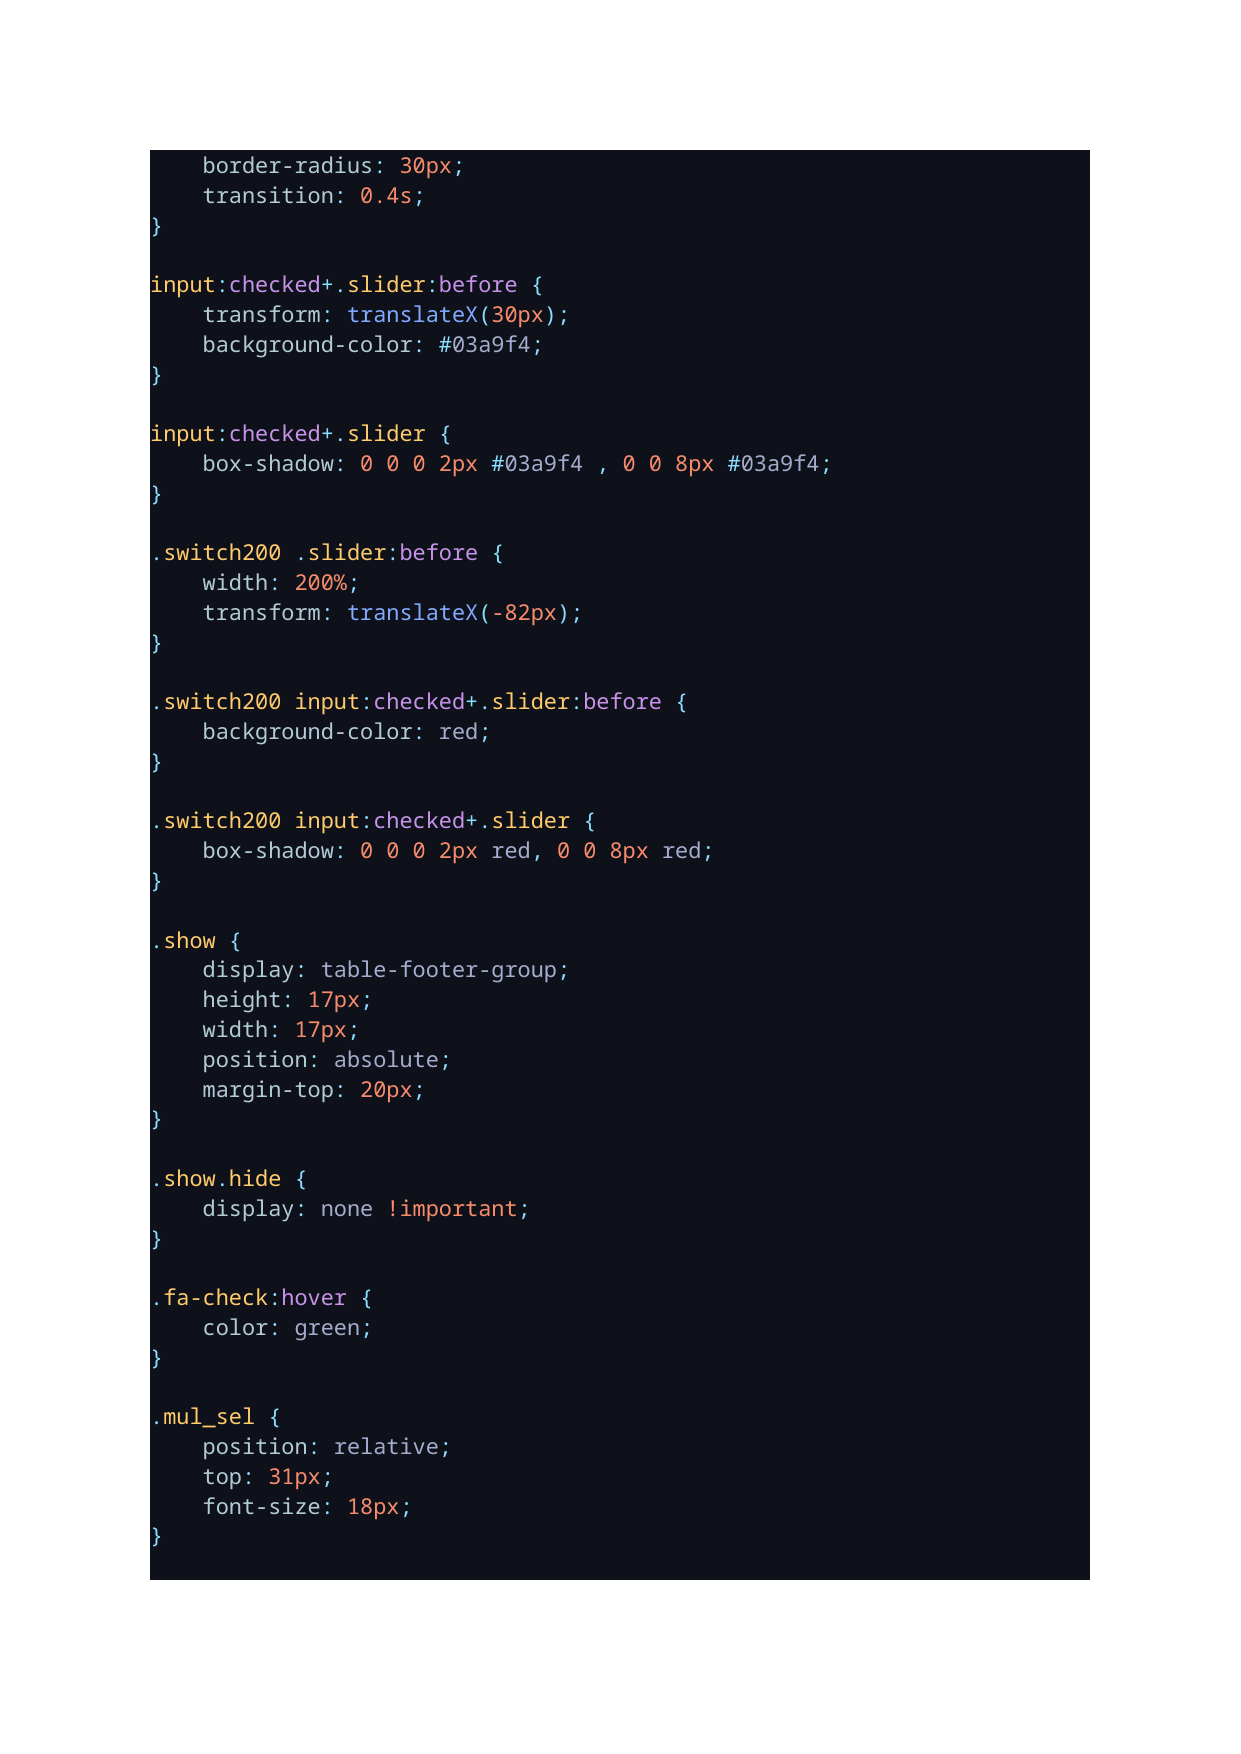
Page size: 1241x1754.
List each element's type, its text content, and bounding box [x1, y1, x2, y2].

text .mul_sel { [150, 1401, 1090, 1431]
text } [150, 1520, 1090, 1550]
text height: 17px; [150, 984, 1090, 1014]
text } [150, 627, 1090, 656]
text } [150, 209, 1090, 239]
text position: absolute; [150, 1044, 1090, 1073]
text margin-top: 20px; [150, 1073, 1090, 1103]
text transform: translateX(-82px); [150, 597, 1090, 627]
text } [150, 1342, 1090, 1371]
text font-size: 18px; [150, 1491, 1090, 1520]
text .switch200 input:checked+.slider:before { [150, 686, 1090, 716]
text width: 200%; [150, 567, 1090, 597]
text position: relative; [150, 1431, 1090, 1461]
text width: 17px; [150, 1014, 1090, 1044]
text box-shadow: 0 0 0 2px red, 0 0 8px red; [150, 835, 1090, 865]
text input:checked+.slider { [150, 418, 1090, 448]
text display: none !important; [150, 1193, 1090, 1222]
text box-shadow: 0 0 0 2px #03a9f4 , 0 0 8px #03a9f4; [150, 448, 1090, 478]
text } [150, 478, 1090, 507]
text transition: 0.4s; [150, 180, 1090, 209]
text .fa-check:hover { [150, 1282, 1090, 1312]
text .switch200 .slider:before { [150, 537, 1090, 567]
text } [150, 358, 1090, 388]
text .switch200 input:checked+.slider { [150, 805, 1090, 835]
text } [150, 1222, 1090, 1252]
text .show.hide { [150, 1163, 1090, 1193]
text background-color: #03a9f4; [150, 329, 1090, 358]
text transform: translateX(30px); [150, 299, 1090, 329]
text } [150, 746, 1090, 776]
text } [150, 865, 1090, 895]
text background-color: red; [150, 716, 1090, 746]
text } [150, 1103, 1090, 1133]
text color: green; [150, 1312, 1090, 1342]
text top: 31px; [150, 1461, 1090, 1491]
text border-radius: 30px; [150, 150, 1090, 180]
text input:checked+.slider:before { [150, 269, 1090, 299]
text .show { [150, 924, 1090, 954]
text display: table-footer-group; [150, 954, 1090, 984]
